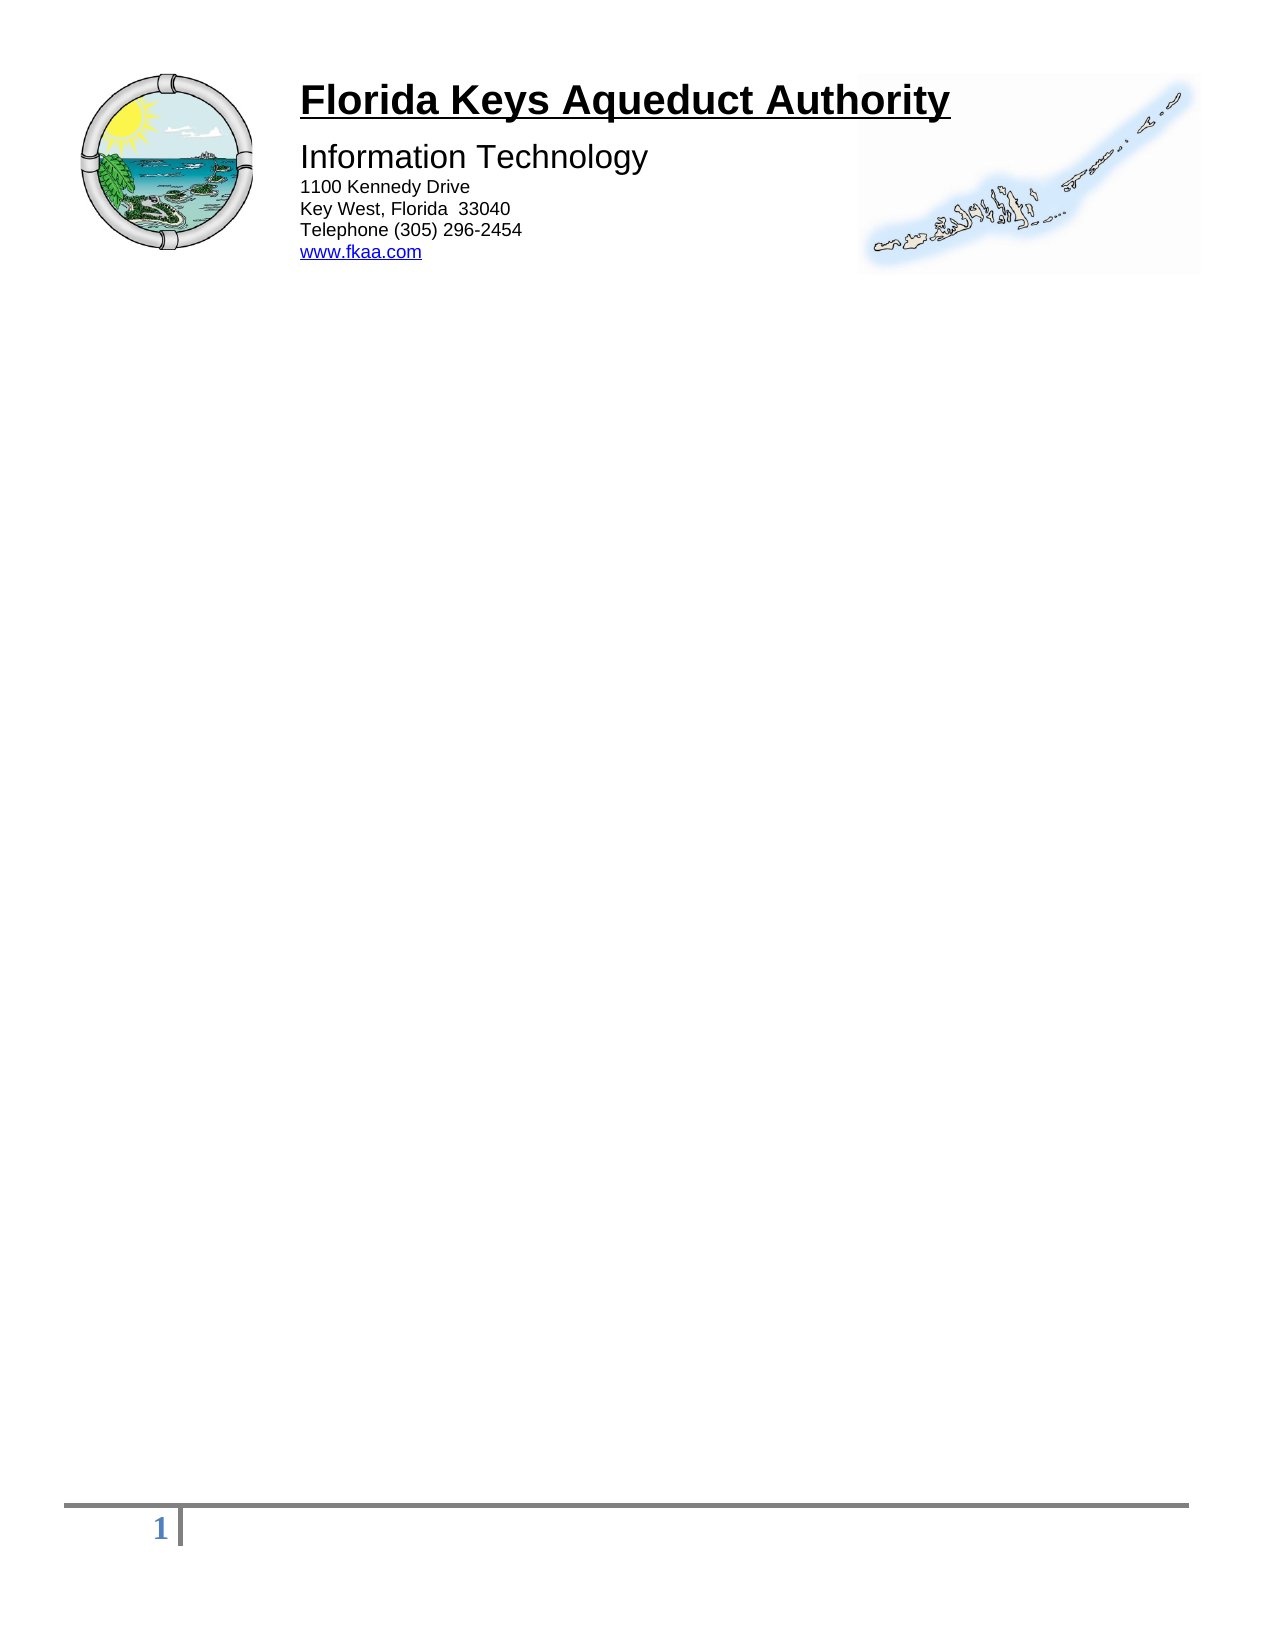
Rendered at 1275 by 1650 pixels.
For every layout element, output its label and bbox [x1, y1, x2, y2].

picture [857, 73, 1201, 275]
picture [79, 73, 254, 250]
